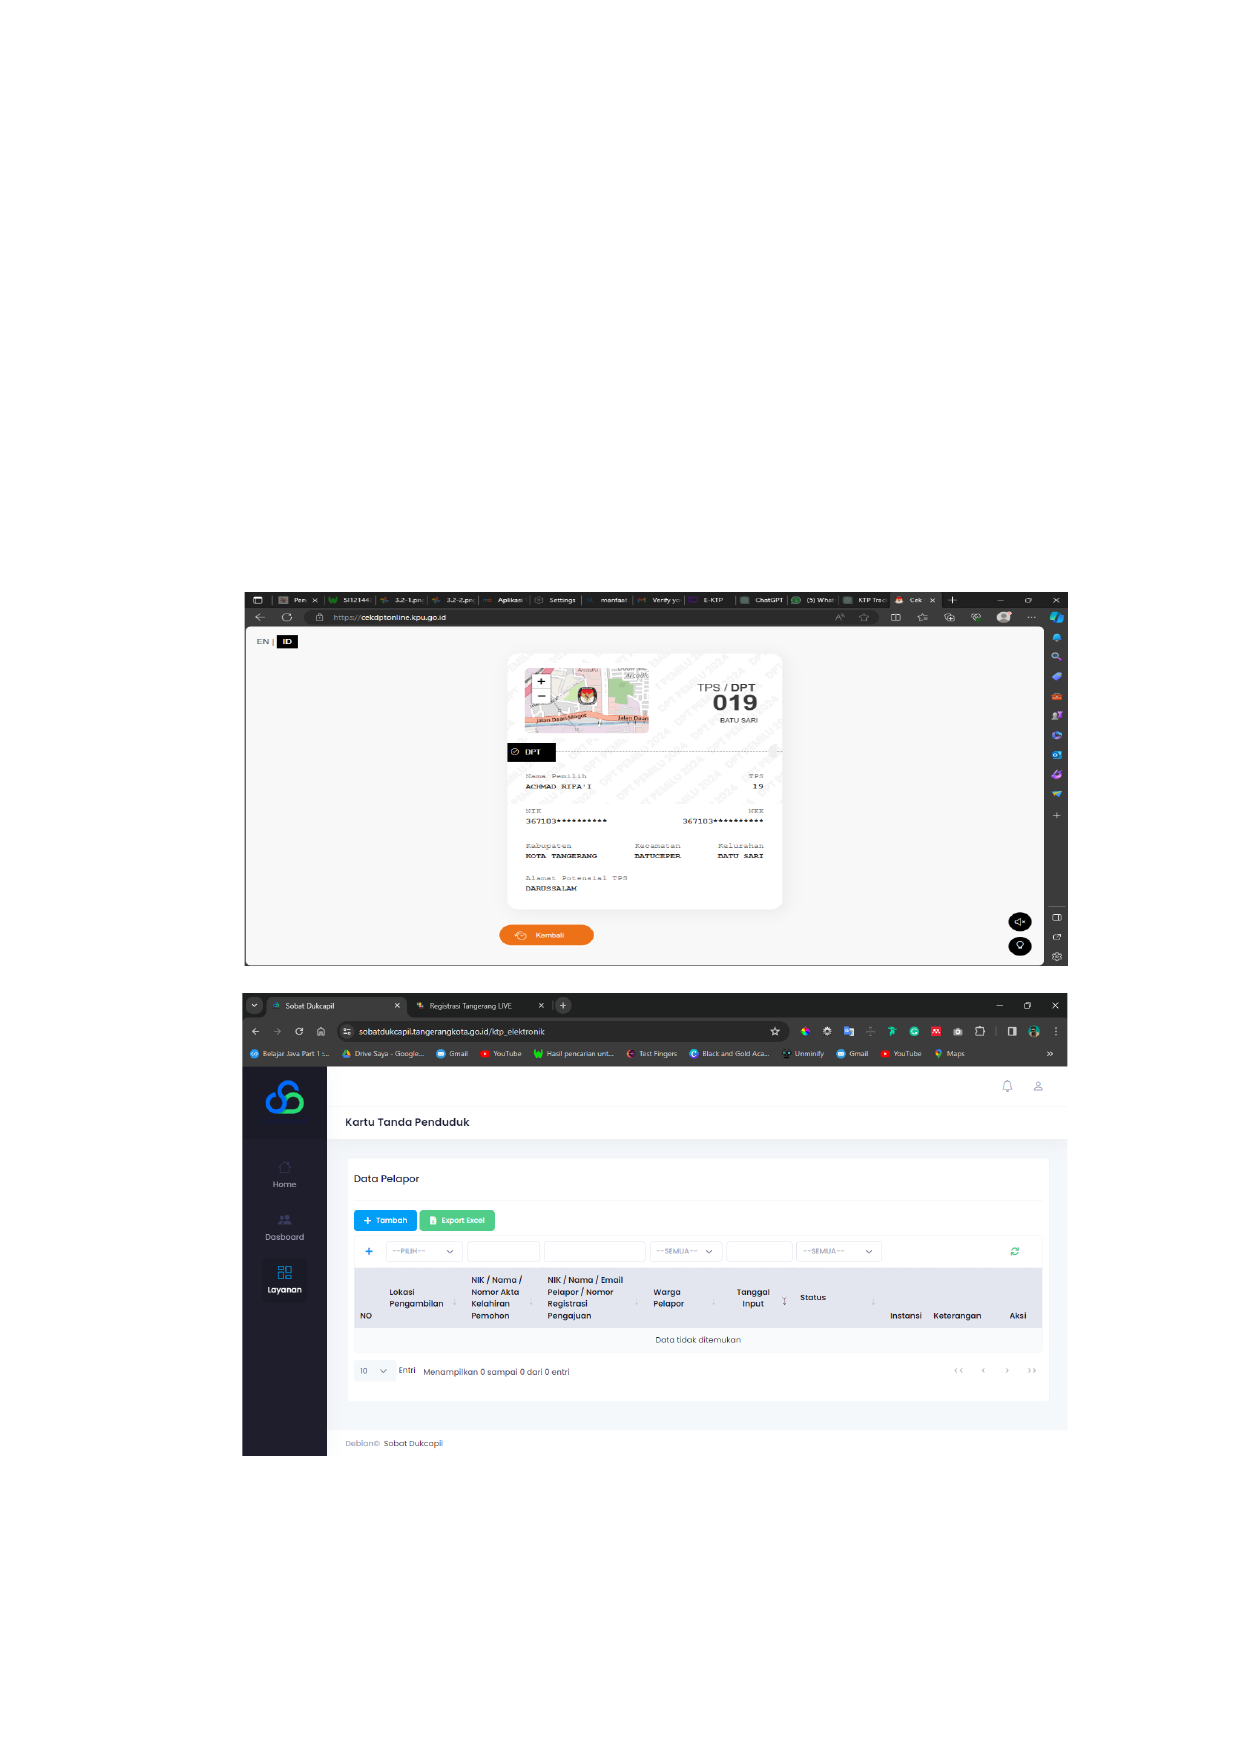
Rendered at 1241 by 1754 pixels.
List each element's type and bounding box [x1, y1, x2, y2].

picture [243, 592, 1067, 964]
picture [242, 993, 1066, 1456]
